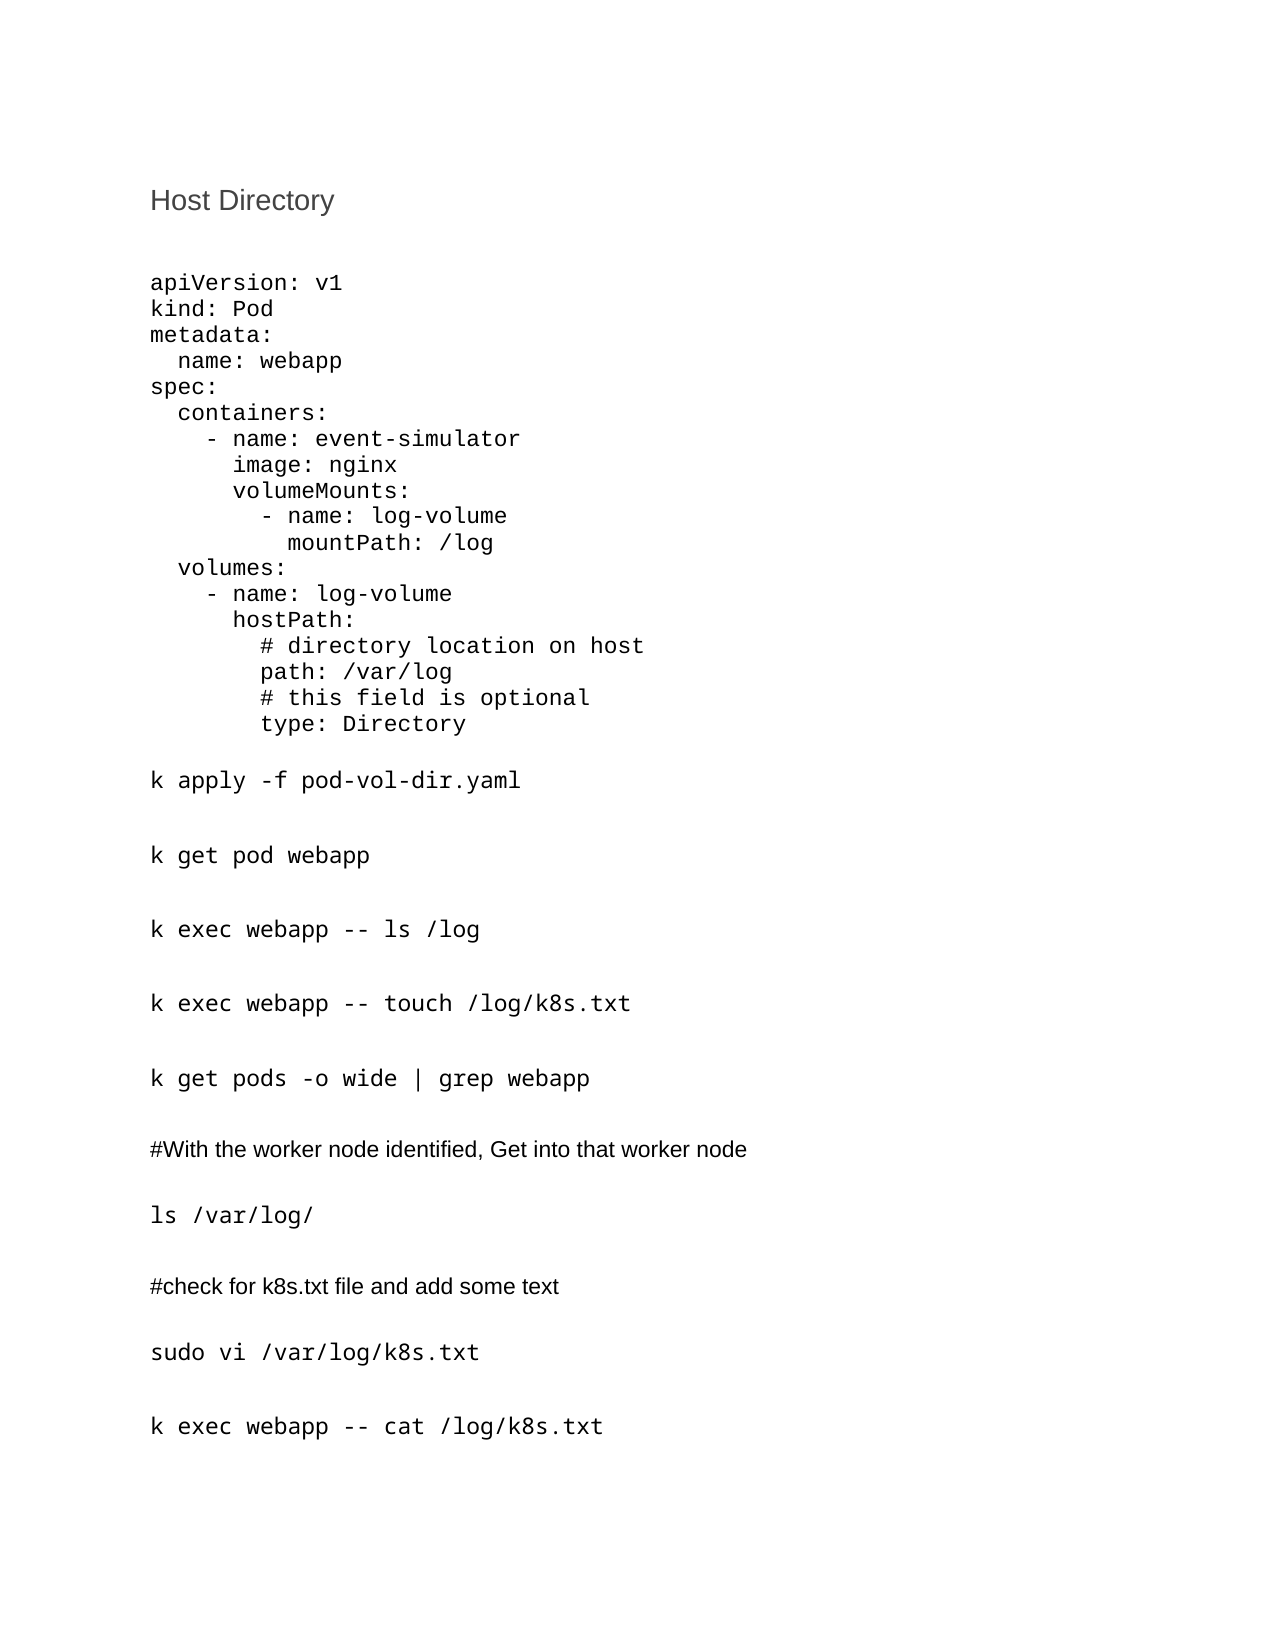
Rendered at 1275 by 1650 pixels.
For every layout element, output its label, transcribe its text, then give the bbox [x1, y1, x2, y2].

text type: Directory [150, 712, 1125, 738]
text k get pods -o wide | grep webapp [150, 1062, 1125, 1093]
text apiVersion: v1 [150, 271, 1125, 297]
text k exec webapp -- cat /log/k8s.txt [150, 1410, 1125, 1442]
subtitle Host Directory [150, 183, 1125, 217]
text k get pod webapp [150, 839, 1125, 870]
text kind: Pod [150, 297, 1125, 323]
text #With the worker node identified, Get into that worker node [150, 1136, 1125, 1162]
text - name: event-simulator [150, 427, 1125, 453]
text k apply -f pod-vol-dir.yaml [150, 764, 1125, 796]
text k exec webapp -- touch /log/k8s.txt [150, 987, 1125, 1019]
text hostPath: [150, 609, 1125, 634]
text sudo vi /var/log/k8s.txt [150, 1336, 1125, 1367]
text containers: [150, 401, 1125, 427]
text spec: [150, 375, 1125, 401]
text name: webapp [150, 349, 1125, 375]
text - name: log-volume [150, 505, 1125, 531]
text path: /var/log [150, 661, 1125, 686]
text ls /var/log/ [150, 1199, 1125, 1230]
text image: nginx [150, 453, 1125, 479]
text volumeMounts: [150, 479, 1125, 505]
text metadata: [150, 323, 1125, 349]
text volumes: [150, 557, 1125, 583]
text - name: log-volume [150, 583, 1125, 609]
text mountPath: /log [150, 531, 1125, 557]
text # directory location on host [150, 634, 1125, 661]
text #check for k8s.txt file and add some text [150, 1273, 1125, 1299]
text # this field is optional [150, 686, 1125, 712]
text k exec webapp -- ls /log [150, 913, 1125, 944]
